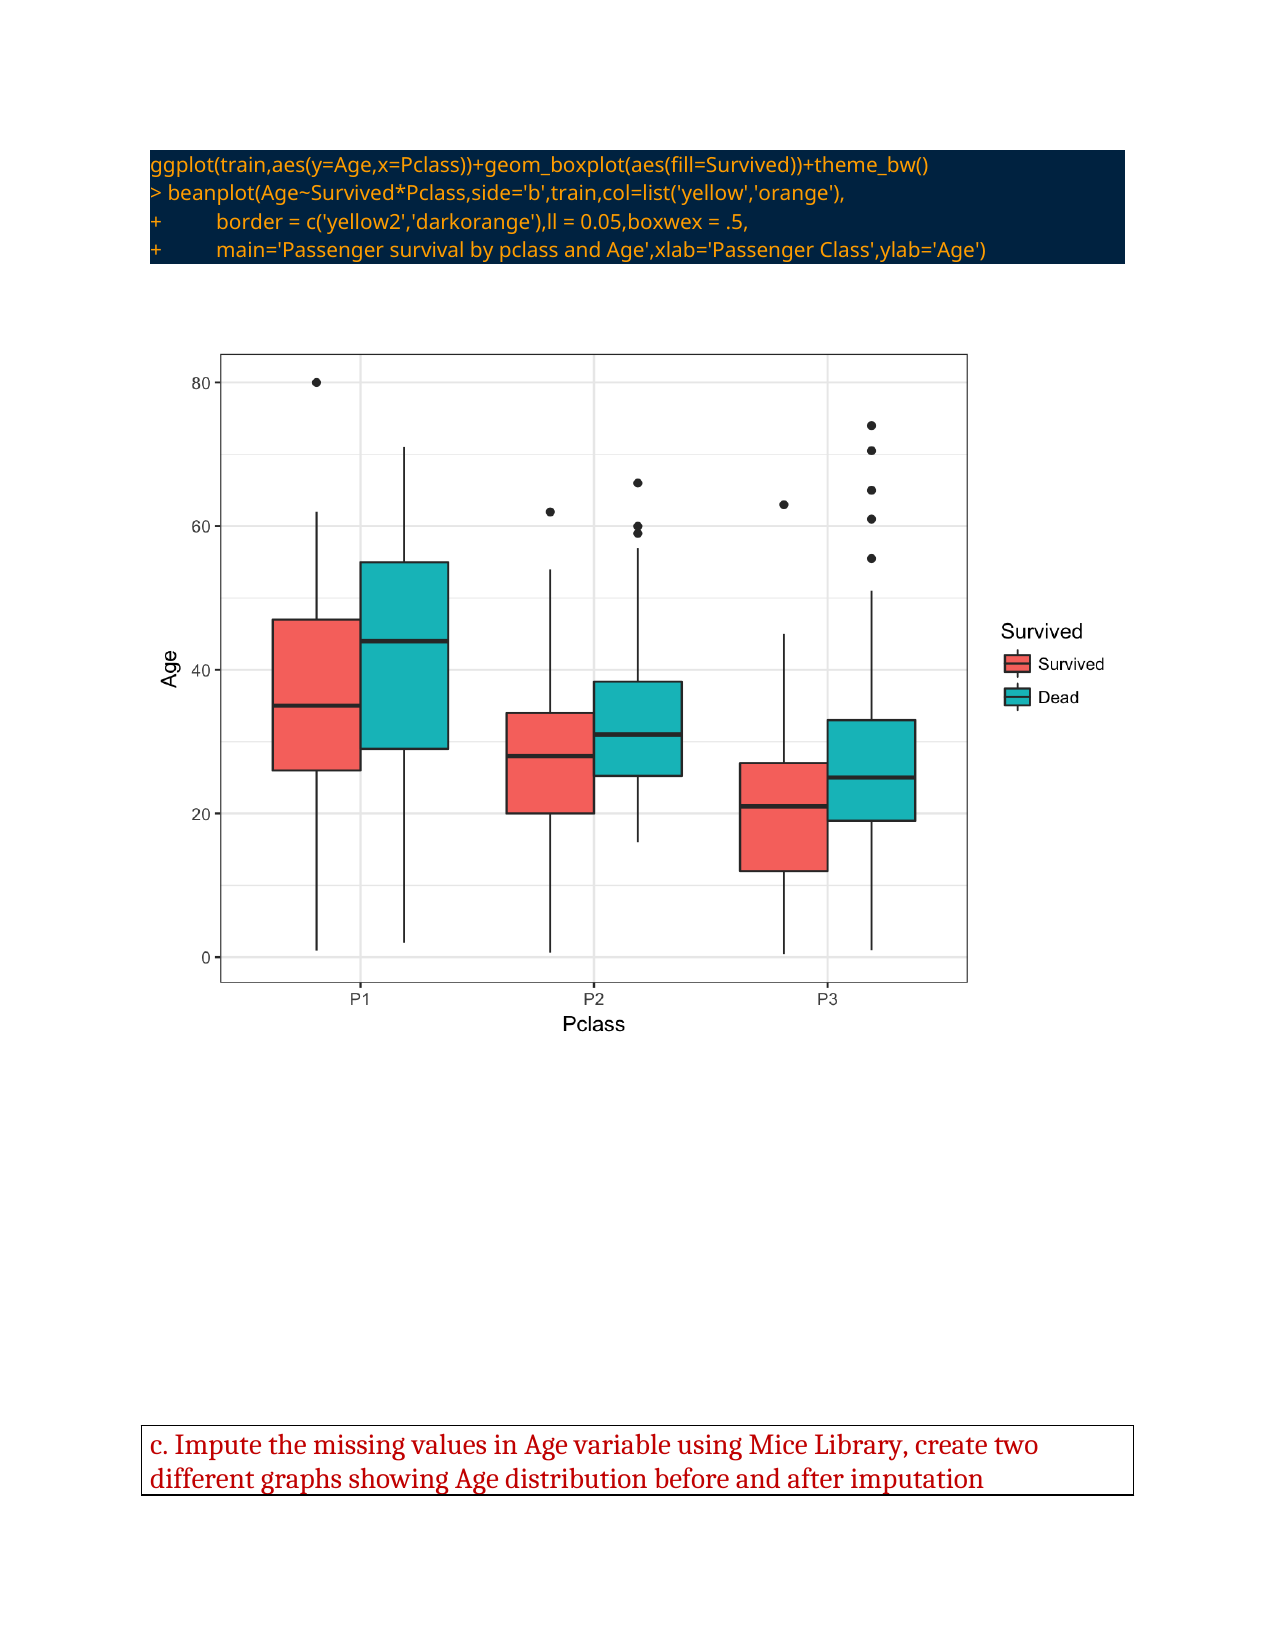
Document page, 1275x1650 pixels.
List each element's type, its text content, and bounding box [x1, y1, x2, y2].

text > beanplot(Age~Survived*Pclass,side='b',train,col=list('yellow','orange'), [150, 178, 1125, 207]
picture [150, 344, 1125, 1041]
text ggplot(train,aes(y=Age,x=Pclass))+geom_boxplot(aes(fill=Survived))+theme_bw() [150, 150, 1125, 178]
text c. Impute the missing values in Age variable using Mice Library, create two different graphs showing Age distribution before and after imputation [142, 1426, 1133, 1494]
text + border = c('yellow2','darkorange'),ll = 0.05,boxwex = .5, [150, 207, 1125, 235]
text + main='Passenger survival by pclass and Age',xlab='Passenger Class',ylab='Age') [150, 235, 1125, 264]
